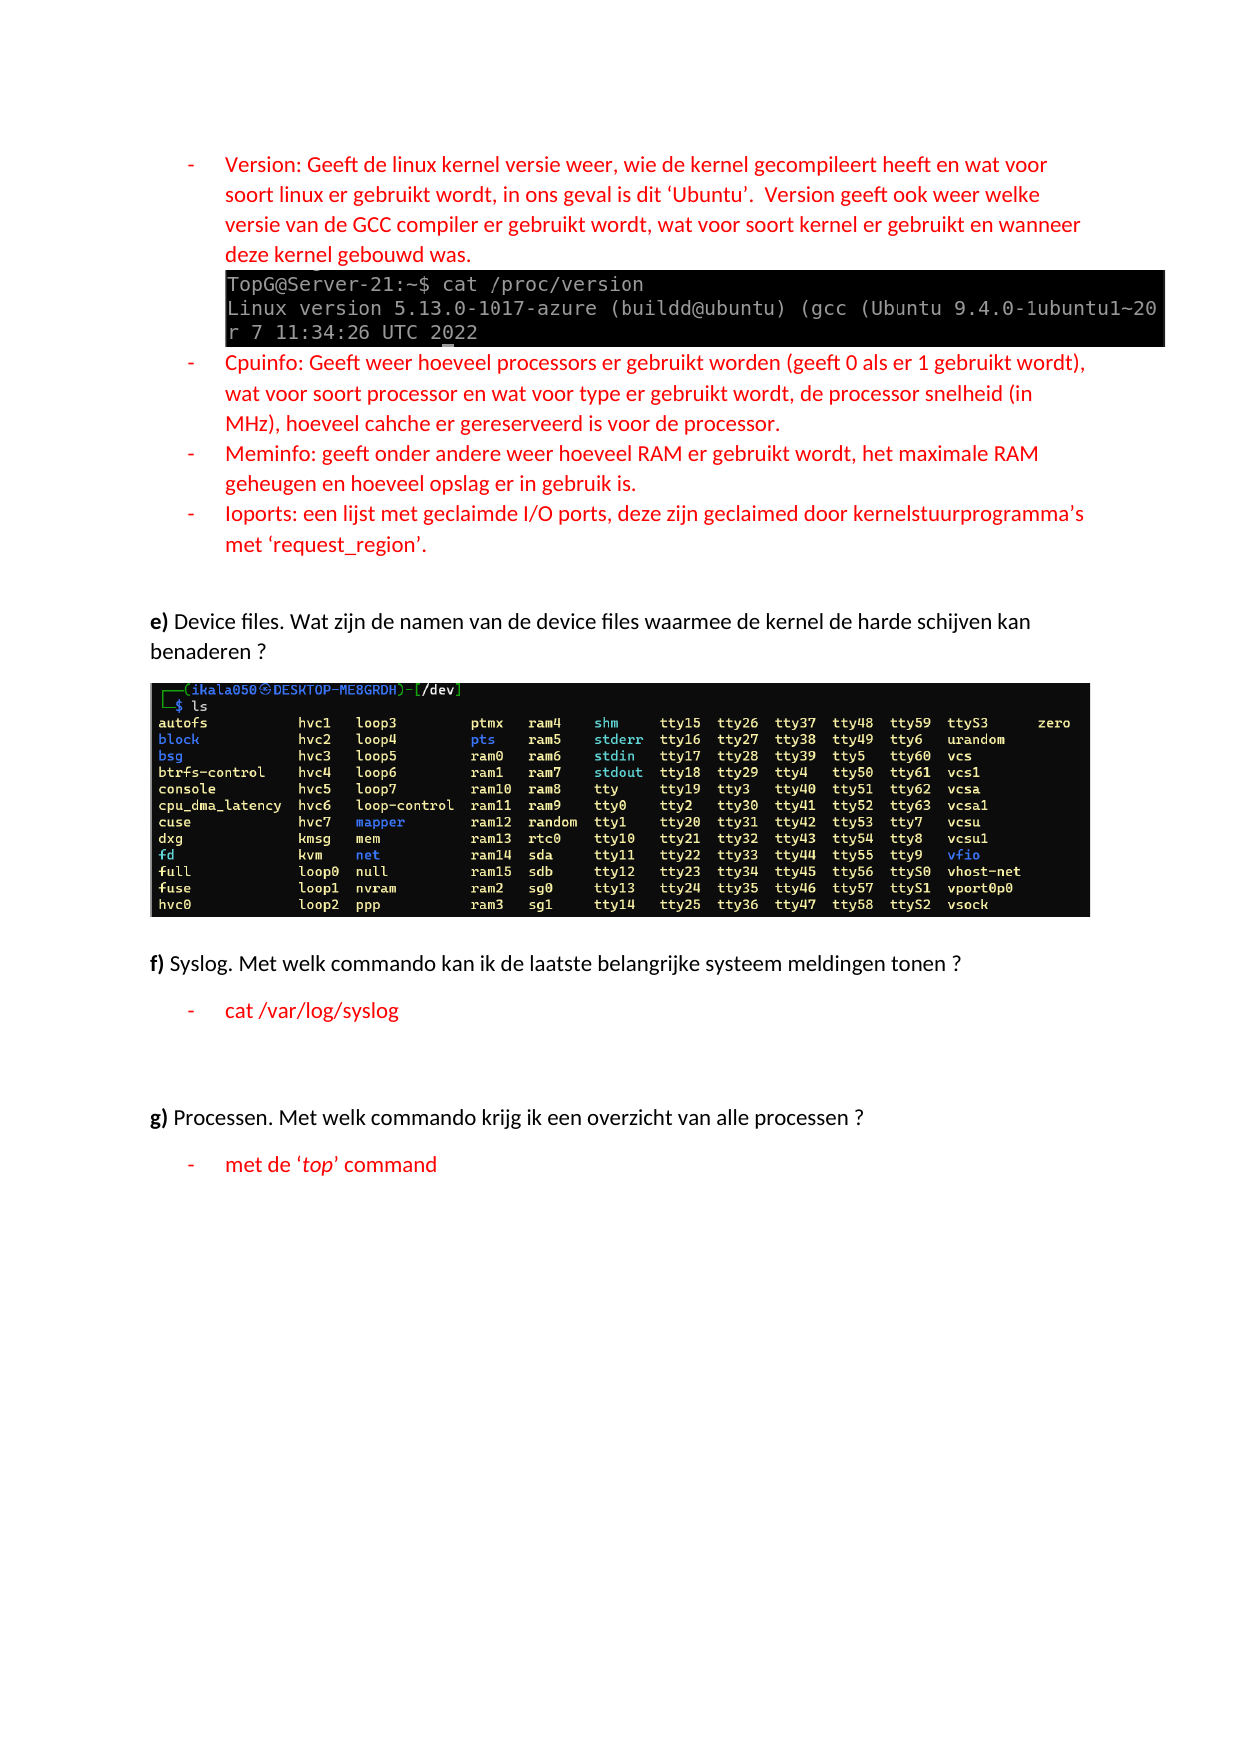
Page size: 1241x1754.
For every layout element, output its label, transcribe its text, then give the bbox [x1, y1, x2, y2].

text g) Processen. Met welk commando krijg ik een overzicht van alle processen ? [150, 1043, 1090, 1131]
list cat /var/log/syslog [187, 996, 1090, 1024]
list Meminfo: geeft onder andere weer hoeveel RAM er gebruikt wordt, het maximale RAM geheugen en hoeveel opslag er in gebruik is. [187, 439, 1090, 497]
list Ioports: een lijst met geclaimde I/O ports, deze zijn geclaimed door kernelstuurprogramma’s met ‘request_region’. [187, 499, 1090, 558]
text f) Syslog. Met welk commando kan ik de laatste belangrijke systeem meldingen tonen ? [150, 917, 1090, 977]
picture [225, 270, 1166, 347]
list Cpuinfo: Geeft weer hoeveel processors er gebruikt worden (geeft 0 als er 1 gebruikt wordt), wat voor soort processor en wat voor type er gebruikt wordt, de processor snelheid (in MHz), hoeveel cahche er gereserveerd is voor de processor. [187, 348, 1090, 437]
text e) Device files. Wat zijn de namen van de device files waarmee de kernel de harde schijven kan benaderen ? [150, 577, 1090, 665]
list Version: Geeft de linux kernel versie weer, wie de kernel gecompileert heeft en wat voor soort linux er gebruikt wordt, in ons geval is dit ‘Ubuntu’. Version geeft ook weer welke versie van de GCC compiler er gebruikt wordt, wat voor soort kernel er gebruikt en wanneer deze kernel gebouwd was. [187, 150, 1090, 269]
list met de ‘top’ command [187, 1150, 1090, 1178]
picture [150, 683, 1091, 917]
